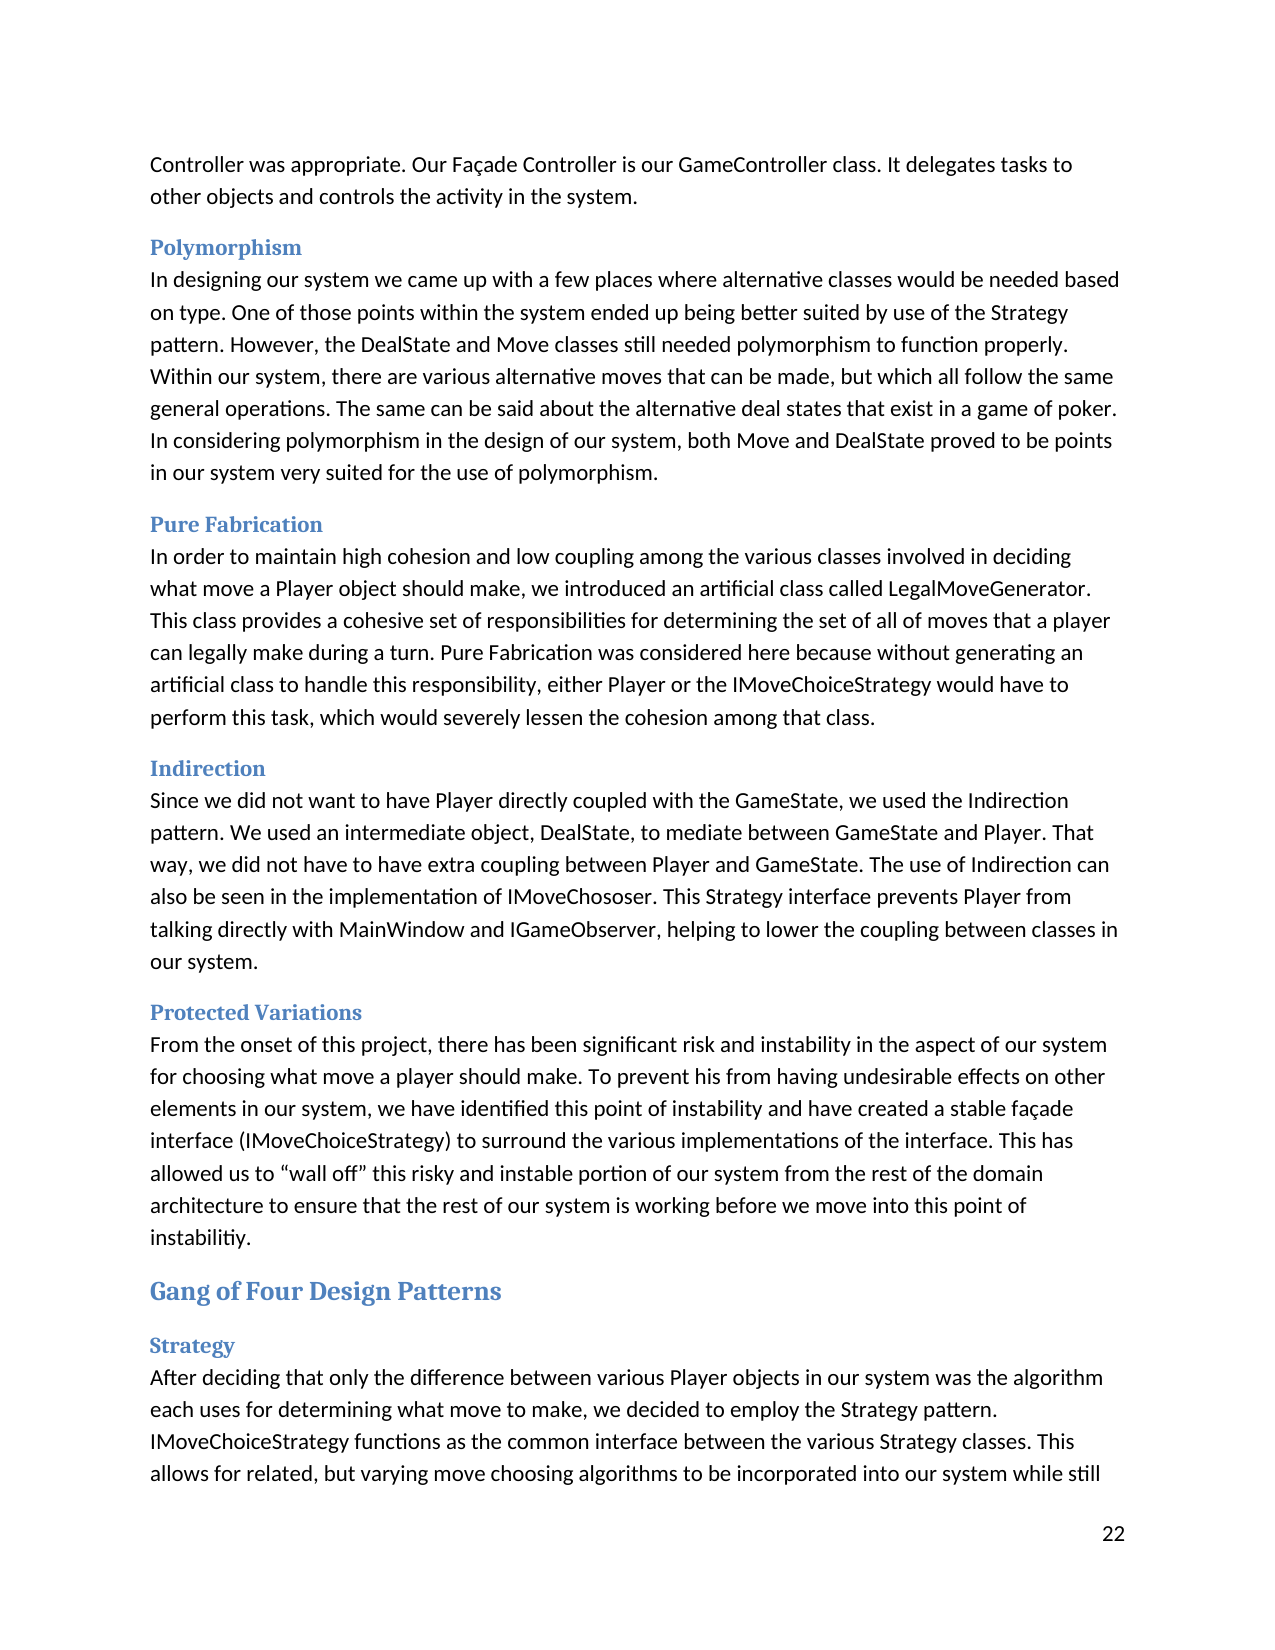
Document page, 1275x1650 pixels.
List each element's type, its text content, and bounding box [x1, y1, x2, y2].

subtitle Pure Fabrication [150, 512, 1125, 538]
subtitle Protected Variations [150, 1000, 1125, 1026]
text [150, 1363, 1125, 1488]
text In order to maintain high cohesion and low coupling among the various classes involved in deciding what move a Player object should make, we introduced an artificial class called LegalMoveGenerator. This class provides a cohesive set of responsibilities for determining the set of all of moves that a player can legally make during a turn. Pure Fabrication was considered here because without generating an artificial class to handle this responsibility, either Player or the IMoveChoiceStrategy would have to perform this task, which would severely lessen the cohesion among that class. [150, 542, 1125, 731]
subtitle Polymorphism [150, 235, 1125, 262]
text From the onset of this project, there has been significant risk and instability in the aspect of our system for choosing what move a player should make. To prevent his from having undesirable effects on other elements in our system, we have identified this point of instability and have created a stable façade interface (IMoveChoiceStrategy) to surround the various implementations of the interface. This has allowed us to “wall off” this risky and instable portion of our system from the rest of the domain architecture to ensure that the rest of our system is working before we move into this point of instabilitiy. [150, 1030, 1125, 1251]
subtitle Strategy [150, 1333, 1125, 1359]
text In designing our system we came up with a few places where alternative classes would be needed based on type. One of those points within the system ended up being better suited by use of the Strategy pattern. However, the DealState and Move classes still needed polymorphism to function properly. Within our system, there are various alternative moves that can be made, but which all follow the same general operations. The same can be said about the alternative deal states that exist in a game of poker. In considering polymorphism in the design of our system, both Move and DealState proved to be points in our system very suited for the use of polymorphism. [150, 265, 1125, 487]
subtitle Gang of Four Design Patterns [150, 1276, 1125, 1307]
subtitle Indirection [150, 756, 1125, 782]
text Since we did not want to have Player directly coupled with the GameState, we used the Indirection pattern. We used an intermediate object, DealState, to mediate between GameState and Player. That way, we did not have to have extra coupling between Player and GameState. The use of Indirection can also be seen in the implementation of IMoveChososer. This Strategy interface prevents Player from talking directly with MainWindow and IGameObserver, helping to lower the coupling between classes in our system. [150, 786, 1125, 975]
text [150, 150, 1125, 210]
